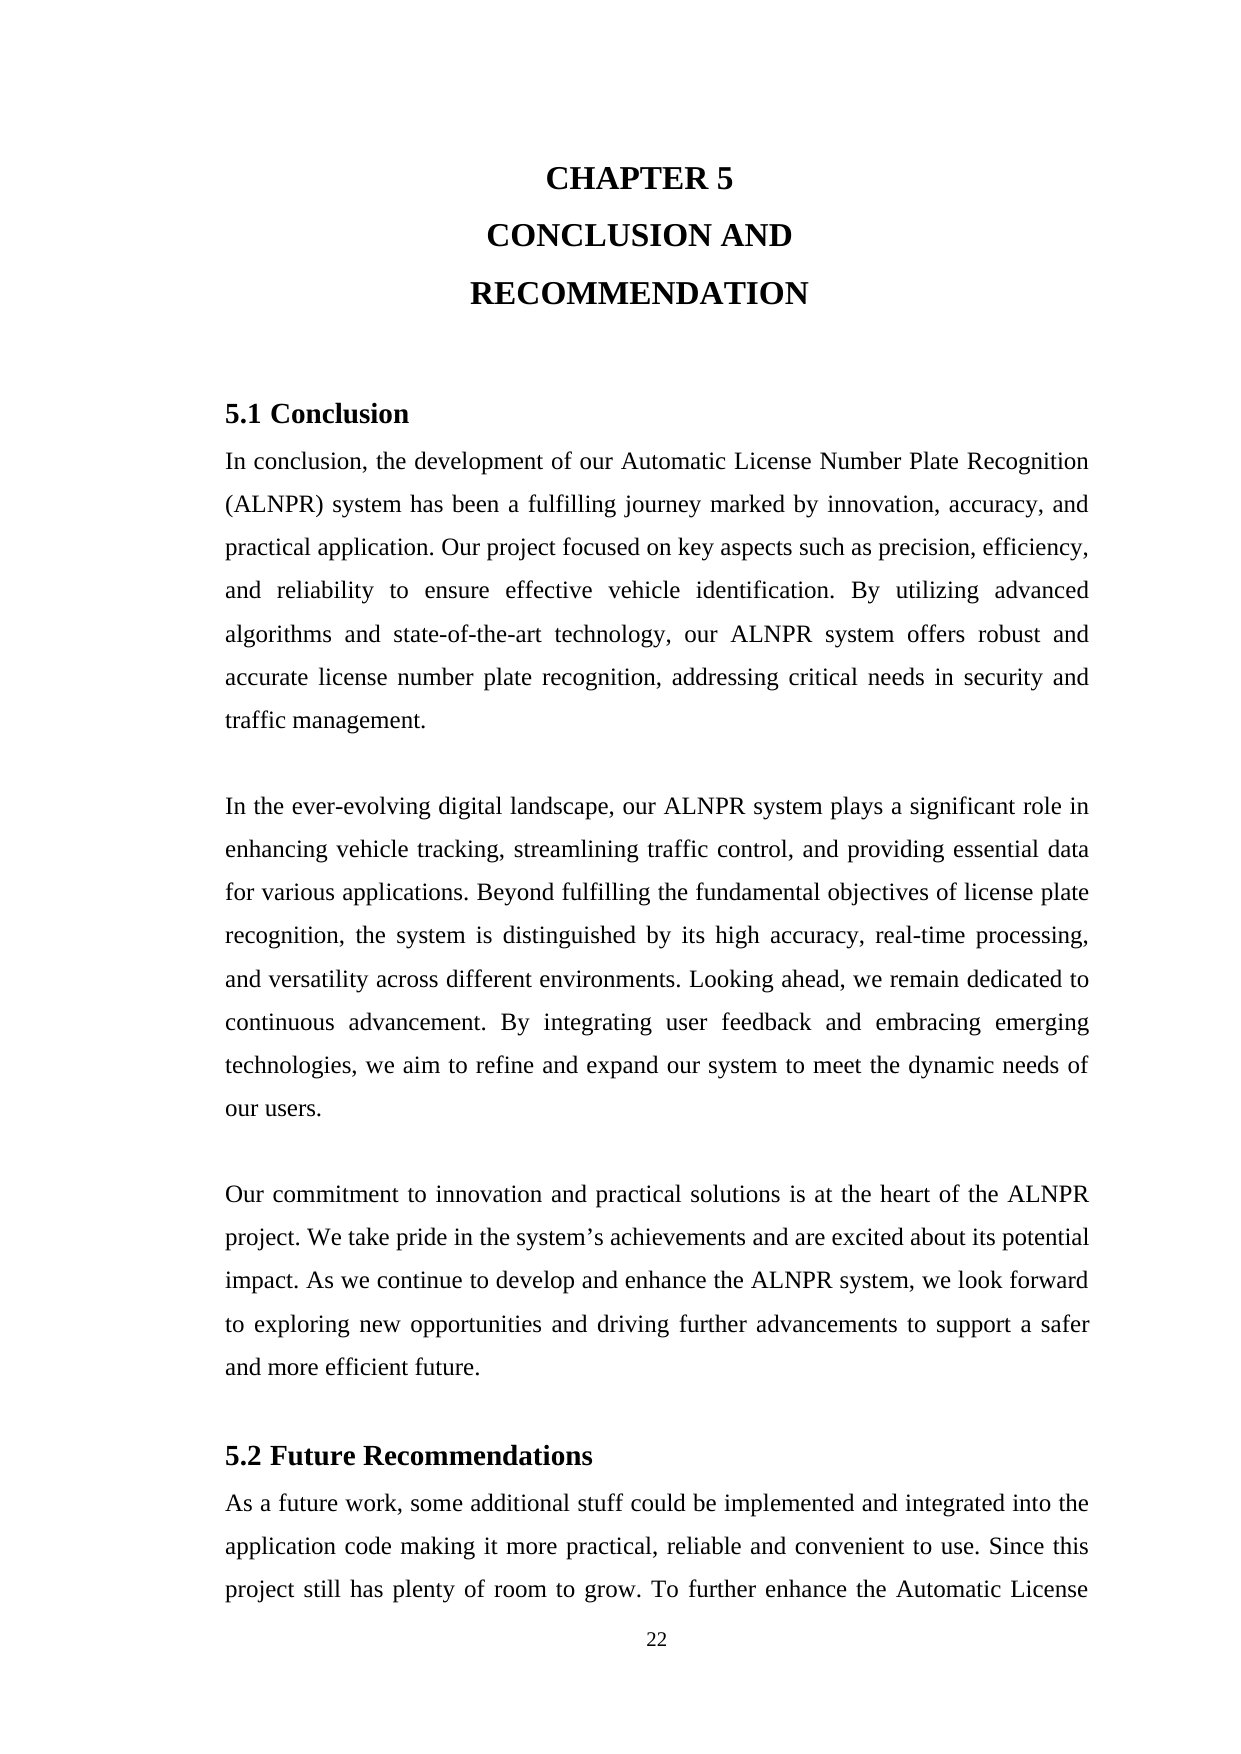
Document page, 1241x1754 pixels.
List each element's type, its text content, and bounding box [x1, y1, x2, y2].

text In the ever-evolving digital landscape, our ALNPR system plays a significant role in enhancing vehicle tracking, streamlining traffic control, and providing essential data for various applications. Beyond fulfilling the fundamental objectives of license plate recognition, the system is distinguished by its high accuracy, real-time processing, and versatility across different environments. Looking ahead, we remain dedicated to continuous advancement. By integrating user feedback and embracing emerging technologies, we aim to refine and expand our system to meet the dynamic needs of our users. [225, 791, 1090, 1122]
text Our commitment to innovation and practical solutions is at the heart of the ALNPR project. We take pride in the system’s achievements and are excited about its potential impact. As we continue to develop and enhance the ALNPR system, we look forward to exploring new opportunities and driving further advancements to support a safer and more efficient future. [225, 1179, 1090, 1381]
subtitle Future Recommendations [225, 1438, 1090, 1472]
subtitle Conclusion [225, 396, 1090, 429]
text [225, 1488, 1090, 1603]
subtitle CHAPTER 5 CONCLUSION AND RECOMMENDATION [337, 158, 942, 311]
text In conclusion, the development of our Automatic License Number Plate Recognition (ALNPR) system has been a fulfilling journey marked by innovation, accuracy, and practical application. Our project focused on key aspects such as precision, efficiency, and reliability to ensure effective vehicle identification. By utilizing advanced algorithms and state-of-the-art technology, our ALNPR system offers robust and accurate license number plate recognition, addressing critical needs in security and traffic management. [225, 446, 1090, 734]
